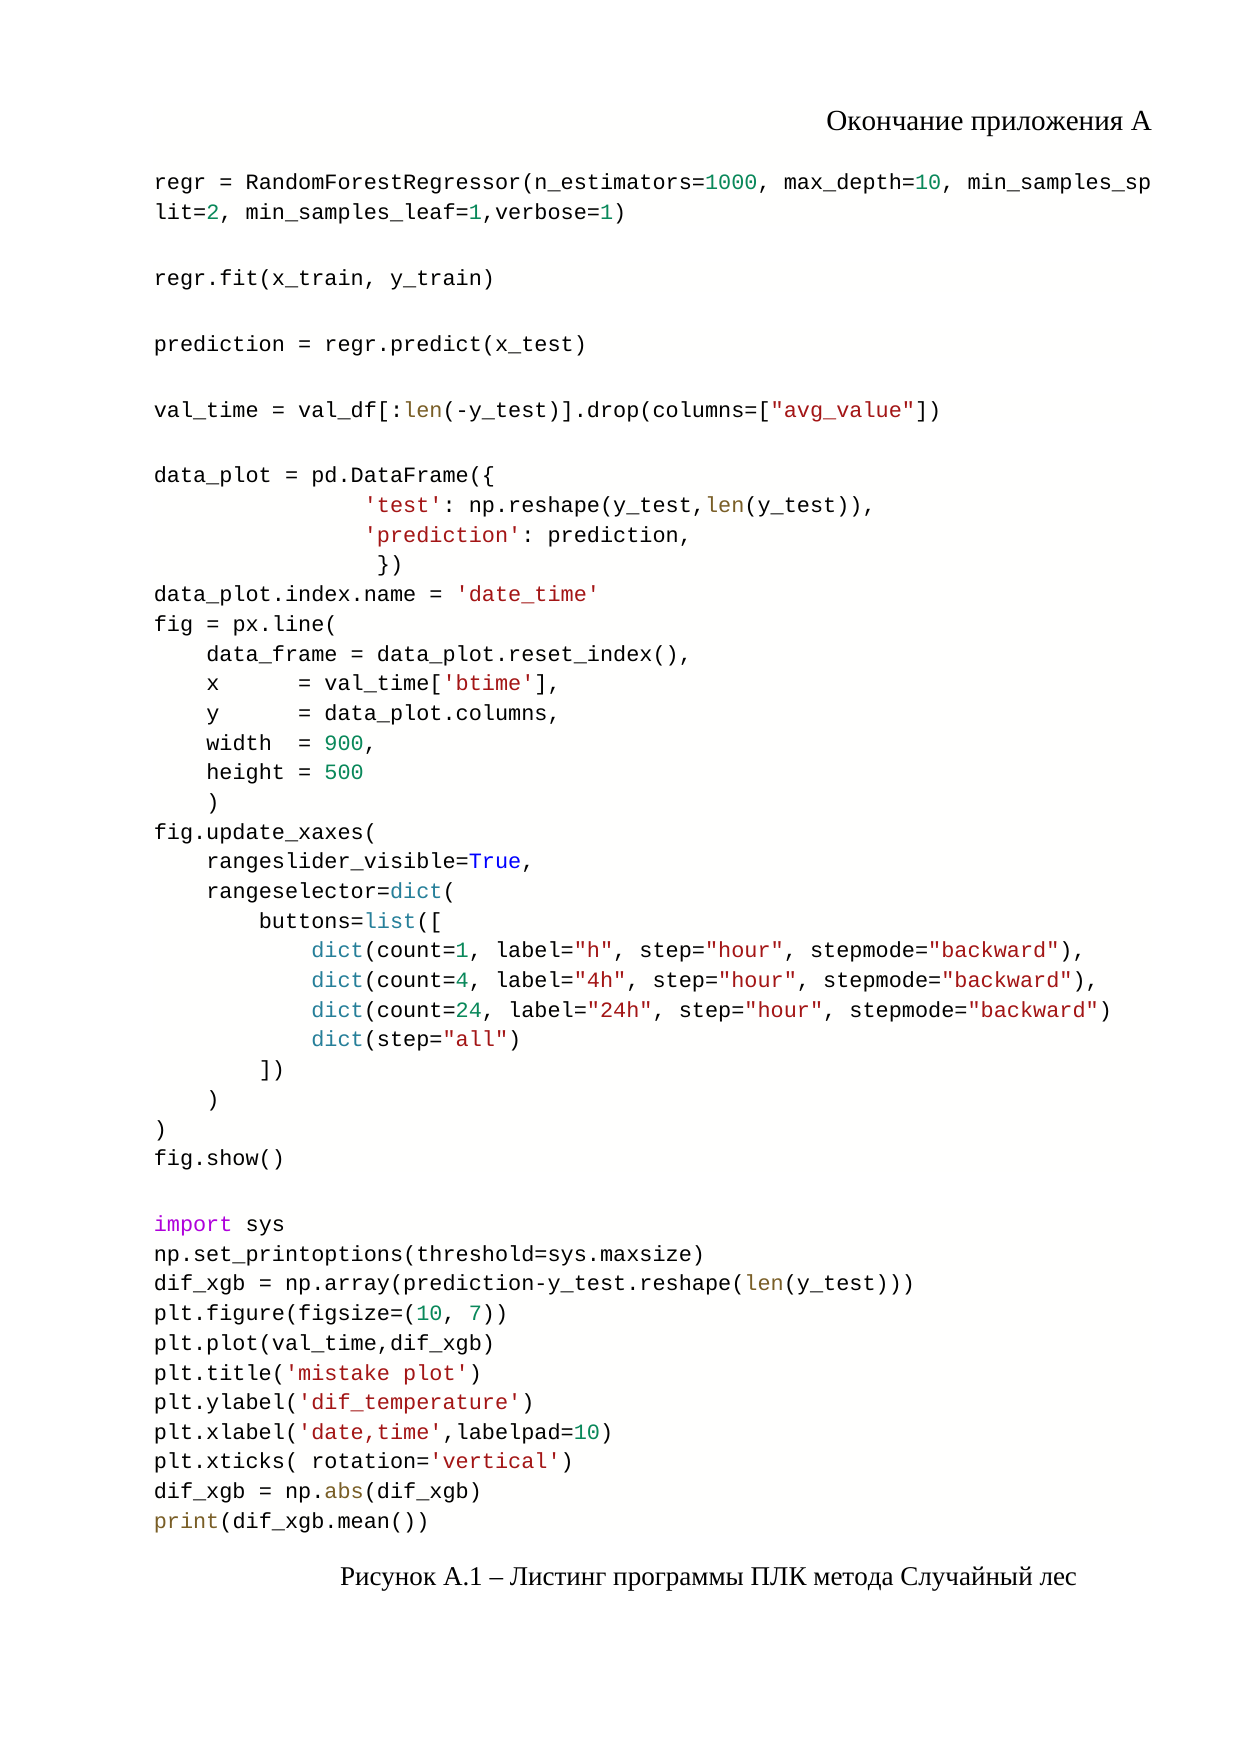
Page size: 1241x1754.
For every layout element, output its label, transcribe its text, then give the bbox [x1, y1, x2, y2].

text width = 900, [153, 727, 1152, 757]
list Рисунок А.1 – Листинг программы ПЛК метода Случайный лес [266, 1560, 1152, 1591]
text dict(count=24, label="24h", step="hour", stepmode="backward") [153, 994, 1152, 1024]
text rangeselector=dict( [153, 875, 1152, 905]
text data_plot.index.name = 'date_time' [153, 578, 1152, 608]
text prediction = regr.predict(x_test) [153, 328, 1152, 358]
text plt.xlabel('date,time',labelpad=10) [153, 1416, 1152, 1446]
text dict(count=1, label="h", step="hour", stepmode="backward"), [153, 935, 1152, 964]
text x = val_time['btime'], [153, 667, 1152, 697]
text dif_xgb = np.array(prediction-y_test.reshape(len(y_test))) [153, 1268, 1152, 1297]
text fig = px.line( [153, 608, 1152, 638]
text val_time = val_df[:len(-y_test)].drop(columns=["avg_value"]) [153, 394, 1152, 423]
text plt.title('mistake plot') [153, 1357, 1152, 1386]
text regr.fit(x_train, y_train) [153, 262, 1152, 292]
text plt.ylabel('dif_temperature') [153, 1386, 1152, 1416]
text height = 500 [153, 757, 1152, 786]
text ) [153, 1083, 1152, 1113]
text 'prediction': prediction, [153, 519, 1152, 549]
text regr = RandomForestRegressor(n_estimators=1000, max_depth=10, min_samples_split=2, min_samples_leaf=1,verbose=1) [153, 167, 1152, 226]
text Окончание приложения А [153, 103, 1152, 137]
text fig.update_xaxes( [153, 816, 1152, 846]
text dict(step="all") [153, 1024, 1152, 1053]
text 'test': np.reshape(y_test,len(y_test)), [153, 489, 1152, 519]
text y = data_plot.columns, [153, 697, 1152, 727]
text np.set_printoptions(threshold=sys.maxsize) [153, 1238, 1152, 1268]
text dict(count=4, label="4h", step="hour", stepmode="backward"), [153, 964, 1152, 994]
text }) [153, 549, 1152, 578]
text ) [153, 786, 1152, 816]
text dif_xgb = np.abs(dif_xgb) [153, 1476, 1152, 1505]
text buttons=list([ [153, 905, 1152, 935]
text fig.show() [153, 1142, 1152, 1172]
text import sys [153, 1208, 1152, 1238]
text rangeslider_visible=True, [153, 846, 1152, 875]
text print(dif_xgb.mean()) [153, 1505, 1152, 1535]
text data_frame = data_plot.reset_index(), [153, 638, 1152, 667]
text data_plot = pd.DataFrame({ [153, 460, 1152, 489]
text plt.xticks( rotation='vertical') [153, 1446, 1152, 1476]
text ) [153, 1113, 1152, 1142]
text plt.figure(figsize=(10, 7)) [153, 1297, 1152, 1327]
text ]) [153, 1053, 1152, 1083]
text plt.plot(val_time,dif_xgb) [153, 1327, 1152, 1357]
